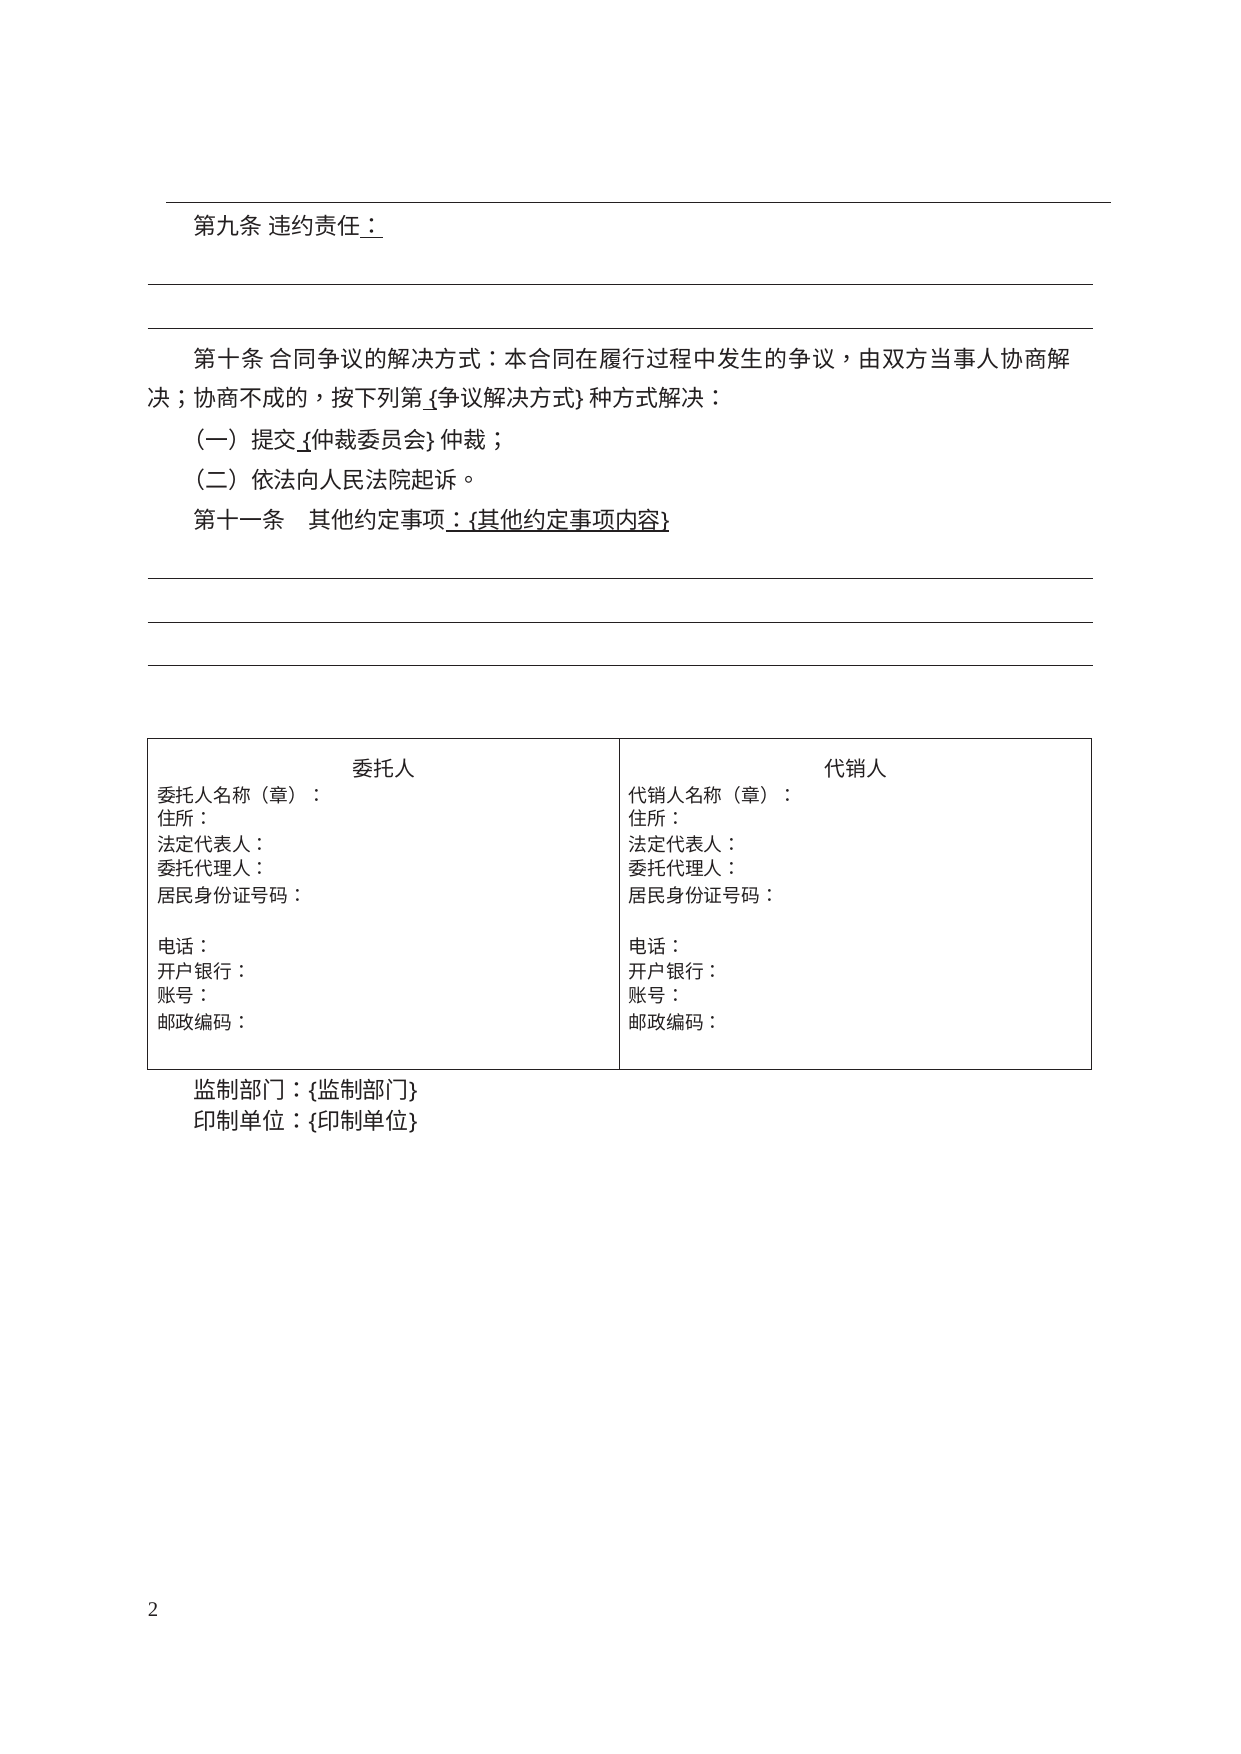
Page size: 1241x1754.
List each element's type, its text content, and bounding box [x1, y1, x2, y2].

table_header 委托人 委托人名称（章）： 住所： 法定代表人： 委托代理人： 居民身份证号码： 电话： 开户银行： 账号： 邮政编码： [148, 739, 619, 1069]
text 第九条 违约责任： [193, 210, 1105, 242]
table_header 代销人 代销人名称（章）： 住所： 法定代表人： 委托代理人： 居民身份证号码： 电话： 开户银行： 账号： 邮政编码： [620, 739, 1091, 1069]
text 第十条 合同争议的解决方式：本合同在履行过程中发生的争议，由双方当事人协商解 决；协商不成的，按下列第 {争议解决方式} 种方式解决： [148, 324, 1094, 413]
text 第十一条 其他约定事项：{其他约定事项内容} [193, 504, 1105, 535]
text 2 [148, 1597, 1105, 1621]
text （一）提交 {仲裁委员会} 仲裁； [182, 424, 1105, 455]
text （二）依法向人民法院起诉。 [182, 464, 1105, 495]
text 监制部门：{监制部门} 印制单位：{印制单位} [193, 1074, 1105, 1136]
